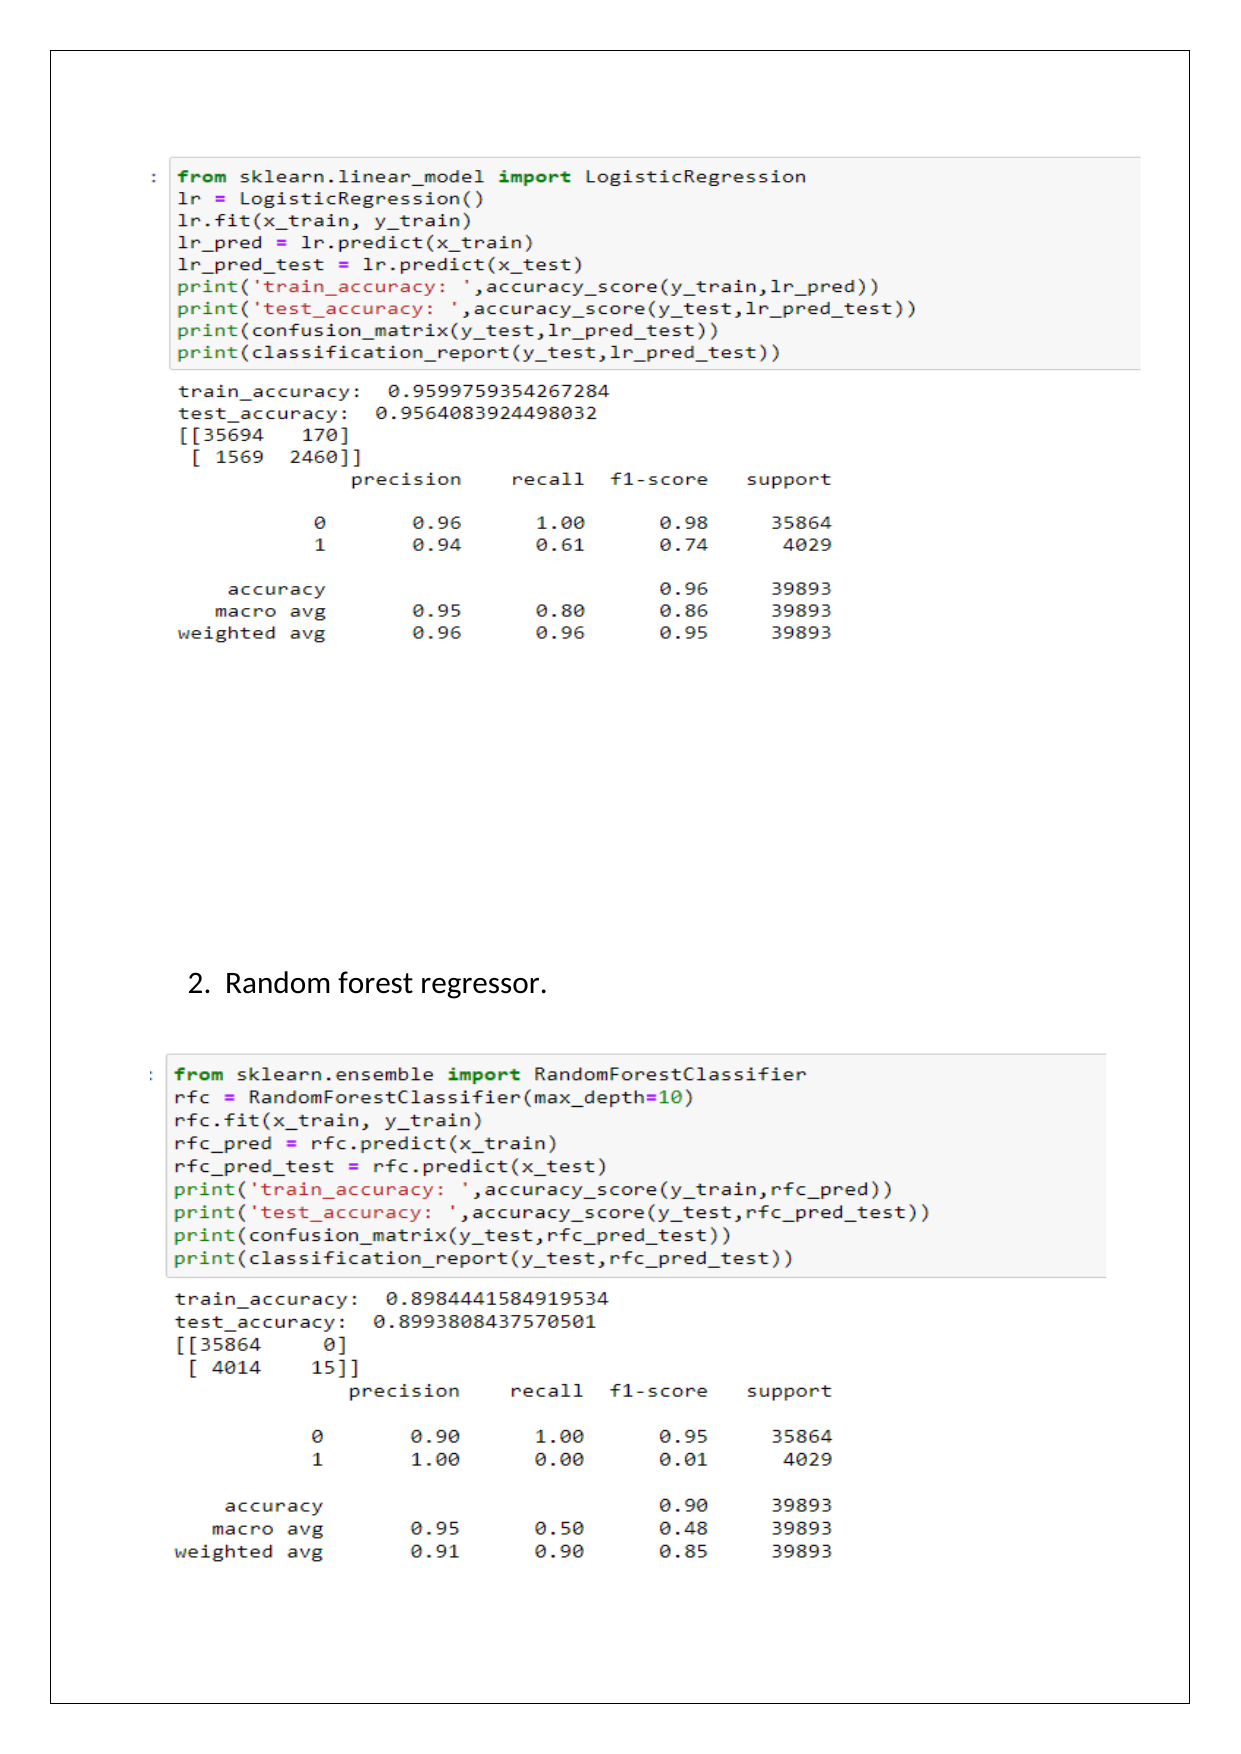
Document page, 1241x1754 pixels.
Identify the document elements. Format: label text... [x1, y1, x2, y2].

picture [150, 150, 1141, 674]
list Random forest regressor. [187, 964, 1090, 1002]
picture [150, 1046, 1107, 1596]
